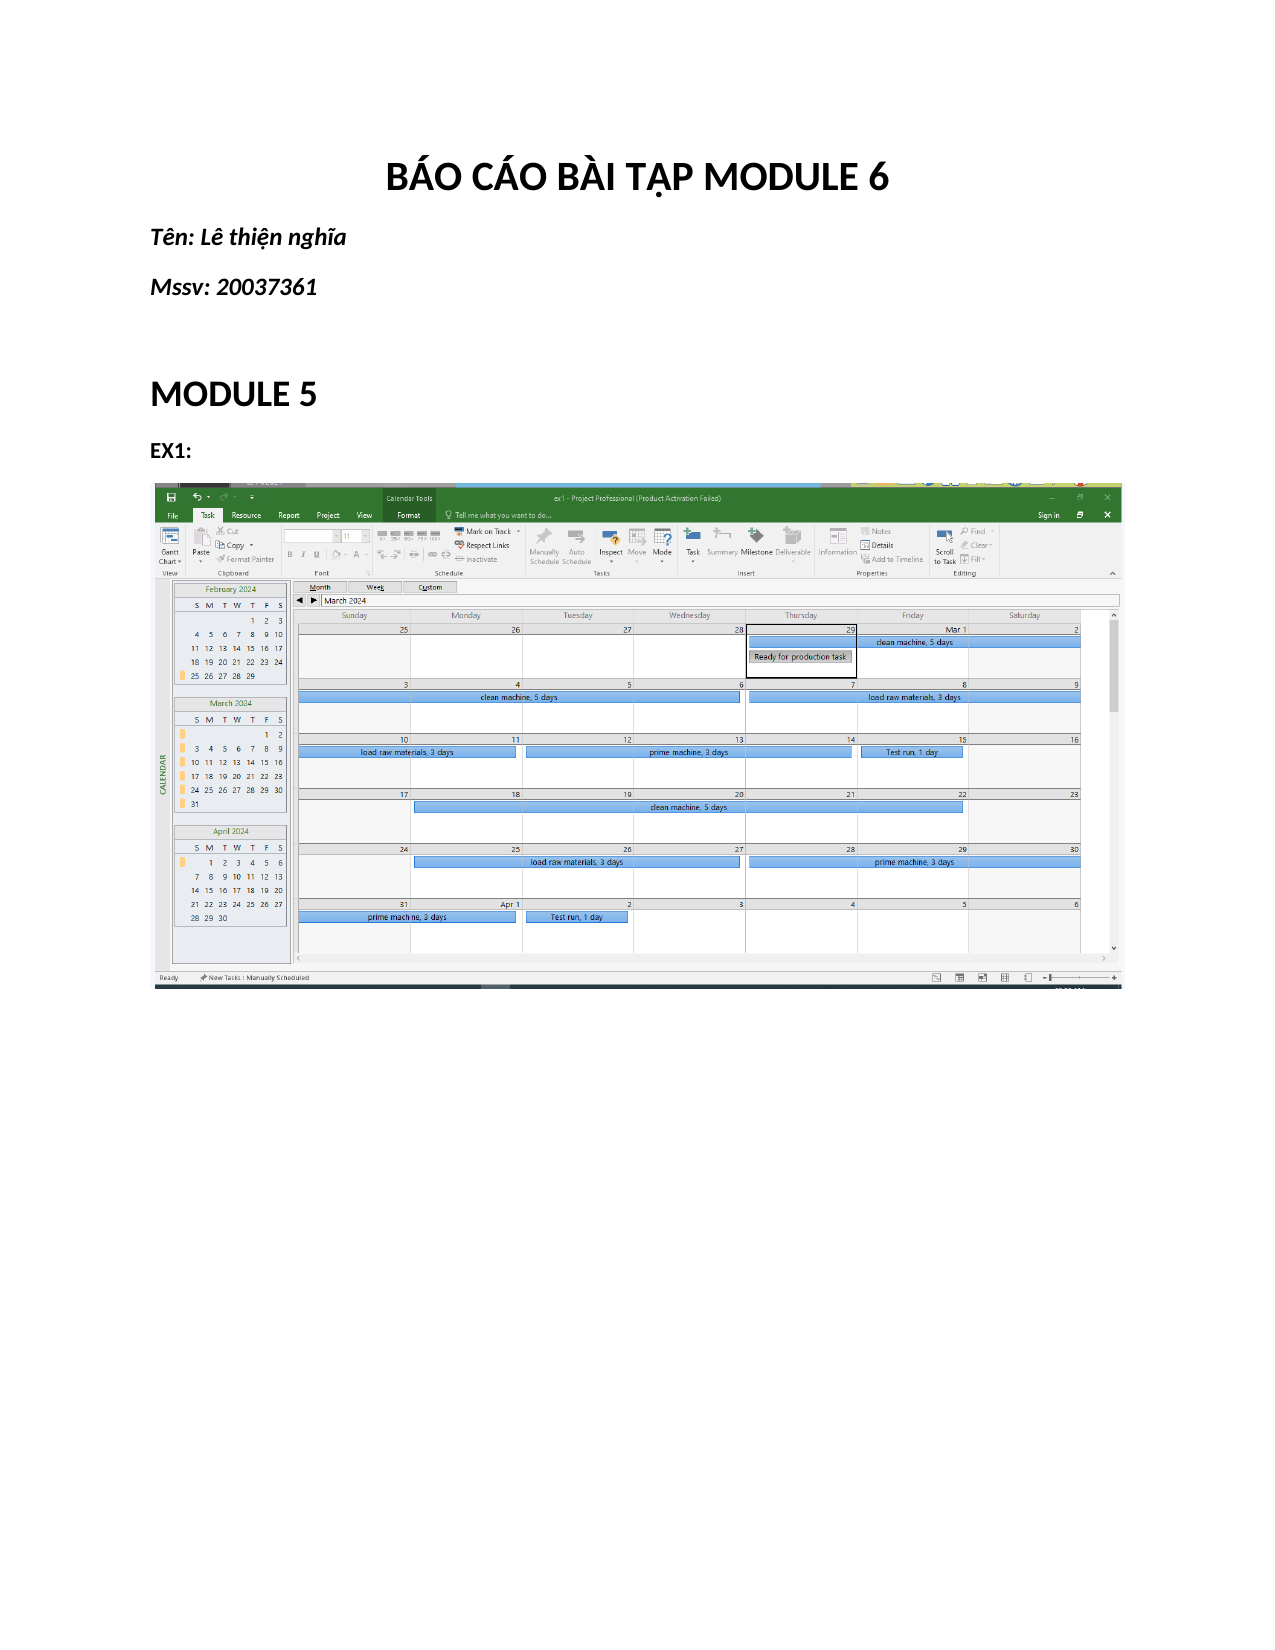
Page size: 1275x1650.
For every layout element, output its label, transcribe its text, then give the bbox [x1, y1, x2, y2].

text MODULE 5 [150, 370, 1125, 416]
text Tên: Lê thiện nghĩa [150, 222, 1125, 252]
text BÁO CÁO BÀI TẬP MODULE 6 [150, 150, 1125, 201]
text EX1: [150, 436, 1125, 464]
text Mssv: 20037361 [150, 271, 1125, 302]
